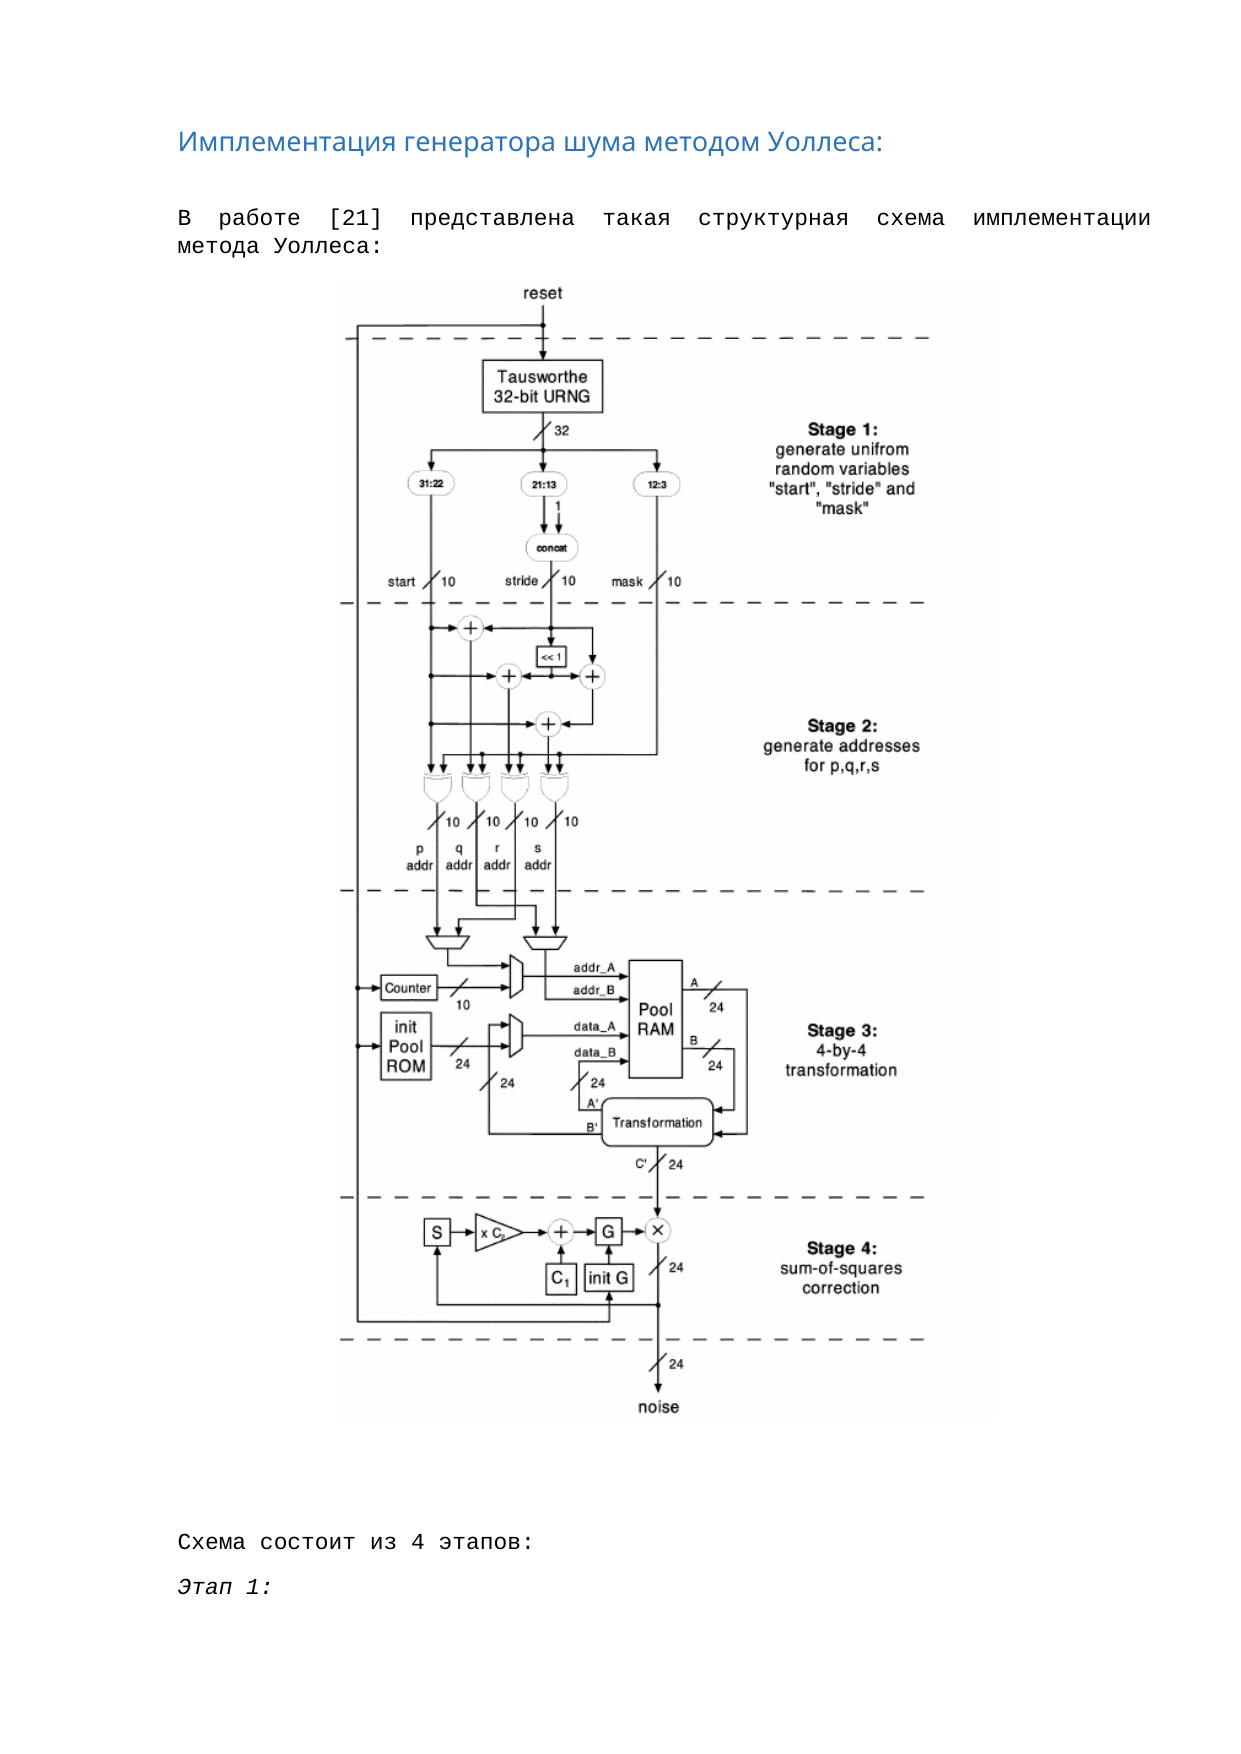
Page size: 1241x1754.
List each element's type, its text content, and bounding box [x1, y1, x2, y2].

text Схема состоит из 4 этапов: [177, 1530, 1152, 1556]
text В работе представлена такая структурная схема имплементации метода Уоллеса: [177, 207, 1152, 261]
text Этап 1: [177, 1575, 1152, 1601]
subtitle Имплементация генератора шума методом Уоллеса: [177, 122, 1152, 159]
picture [333, 279, 996, 1423]
